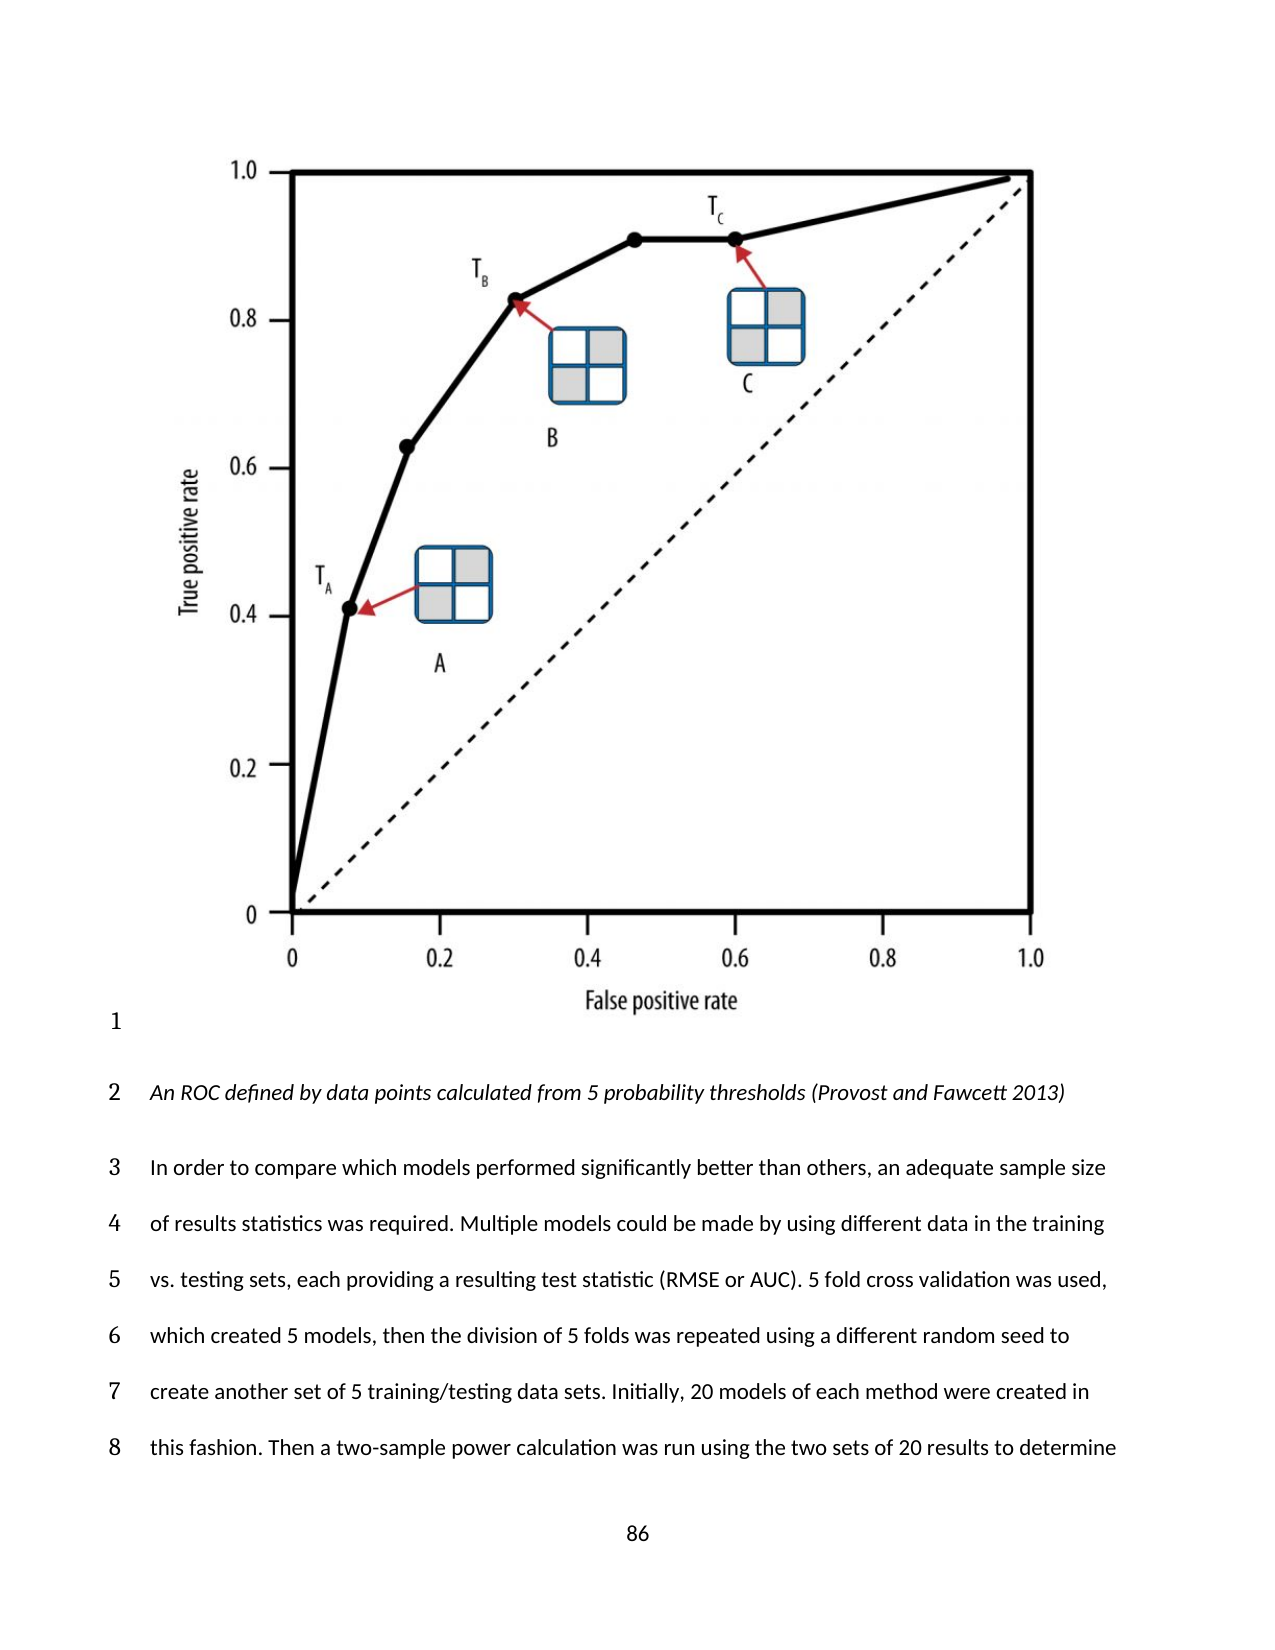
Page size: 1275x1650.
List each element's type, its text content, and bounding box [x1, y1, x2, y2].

picture [150, 150, 1091, 1030]
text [150, 1153, 1125, 1461]
text An ROC defined by data points calculated from 5 probability thresholds (Provost and Fawcett 2013) [150, 1078, 1125, 1106]
